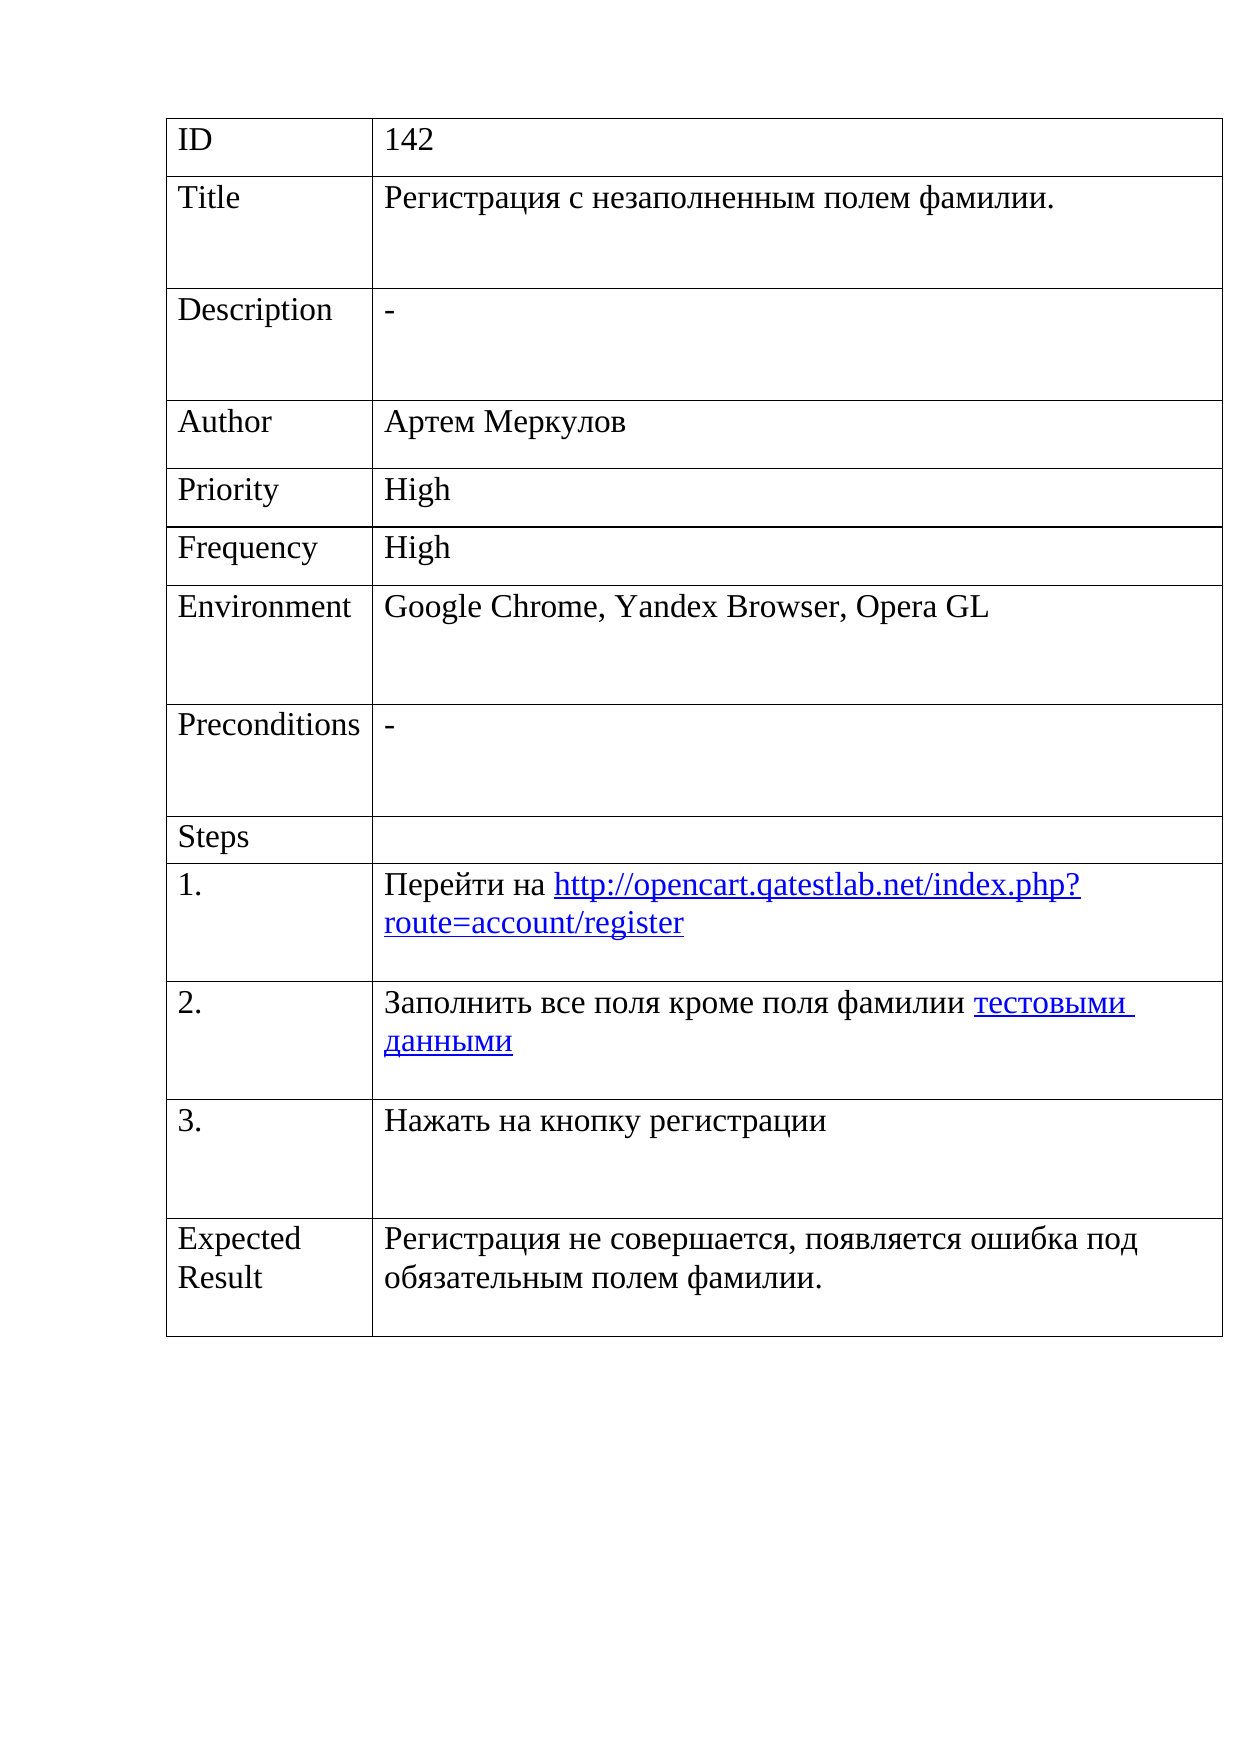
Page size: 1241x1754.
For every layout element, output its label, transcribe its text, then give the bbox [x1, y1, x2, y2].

table_cell Frequency [167, 528, 372, 585]
table_cell Артем Меркулов [373, 401, 1222, 468]
table_cell Регистрация не совершается, появляется ошибка под обязательным полем фамилии. [373, 1219, 1222, 1336]
table_cell Preconditions [167, 705, 372, 816]
table_cell Author [167, 401, 372, 468]
table_cell Priority [167, 469, 372, 526]
table_cell Google Chrome, Yandex Browser, Opera GL [373, 586, 1222, 703]
table_cell Expected Result [167, 1219, 372, 1336]
table_cell Заполнить все поля кроме поля фамилии тестовыми данными [373, 982, 1222, 1099]
table_cell Перейти на http://opencart.qatestlab.net/index.php?route=account/register [373, 864, 1222, 981]
table_cell - [373, 289, 1222, 400]
table_cell [373, 817, 1222, 863]
table_cell Environment [167, 586, 372, 703]
table_cell 3. [167, 1100, 372, 1218]
table_header ID [167, 119, 372, 176]
table_cell High [373, 469, 1222, 526]
table_header 142 [373, 119, 1222, 176]
table_cell Description [167, 289, 372, 400]
table_cell - [373, 705, 1222, 816]
table_cell Steps [167, 817, 372, 863]
table_cell 1. [167, 864, 372, 981]
table_cell Нажать на кнопку регистрации [373, 1100, 1222, 1218]
table_cell Title [167, 177, 372, 288]
table_cell Регистрация с незаполненным полем фамилии. [373, 177, 1222, 288]
table_cell High [373, 528, 1222, 585]
table_cell 2. [167, 982, 372, 1099]
